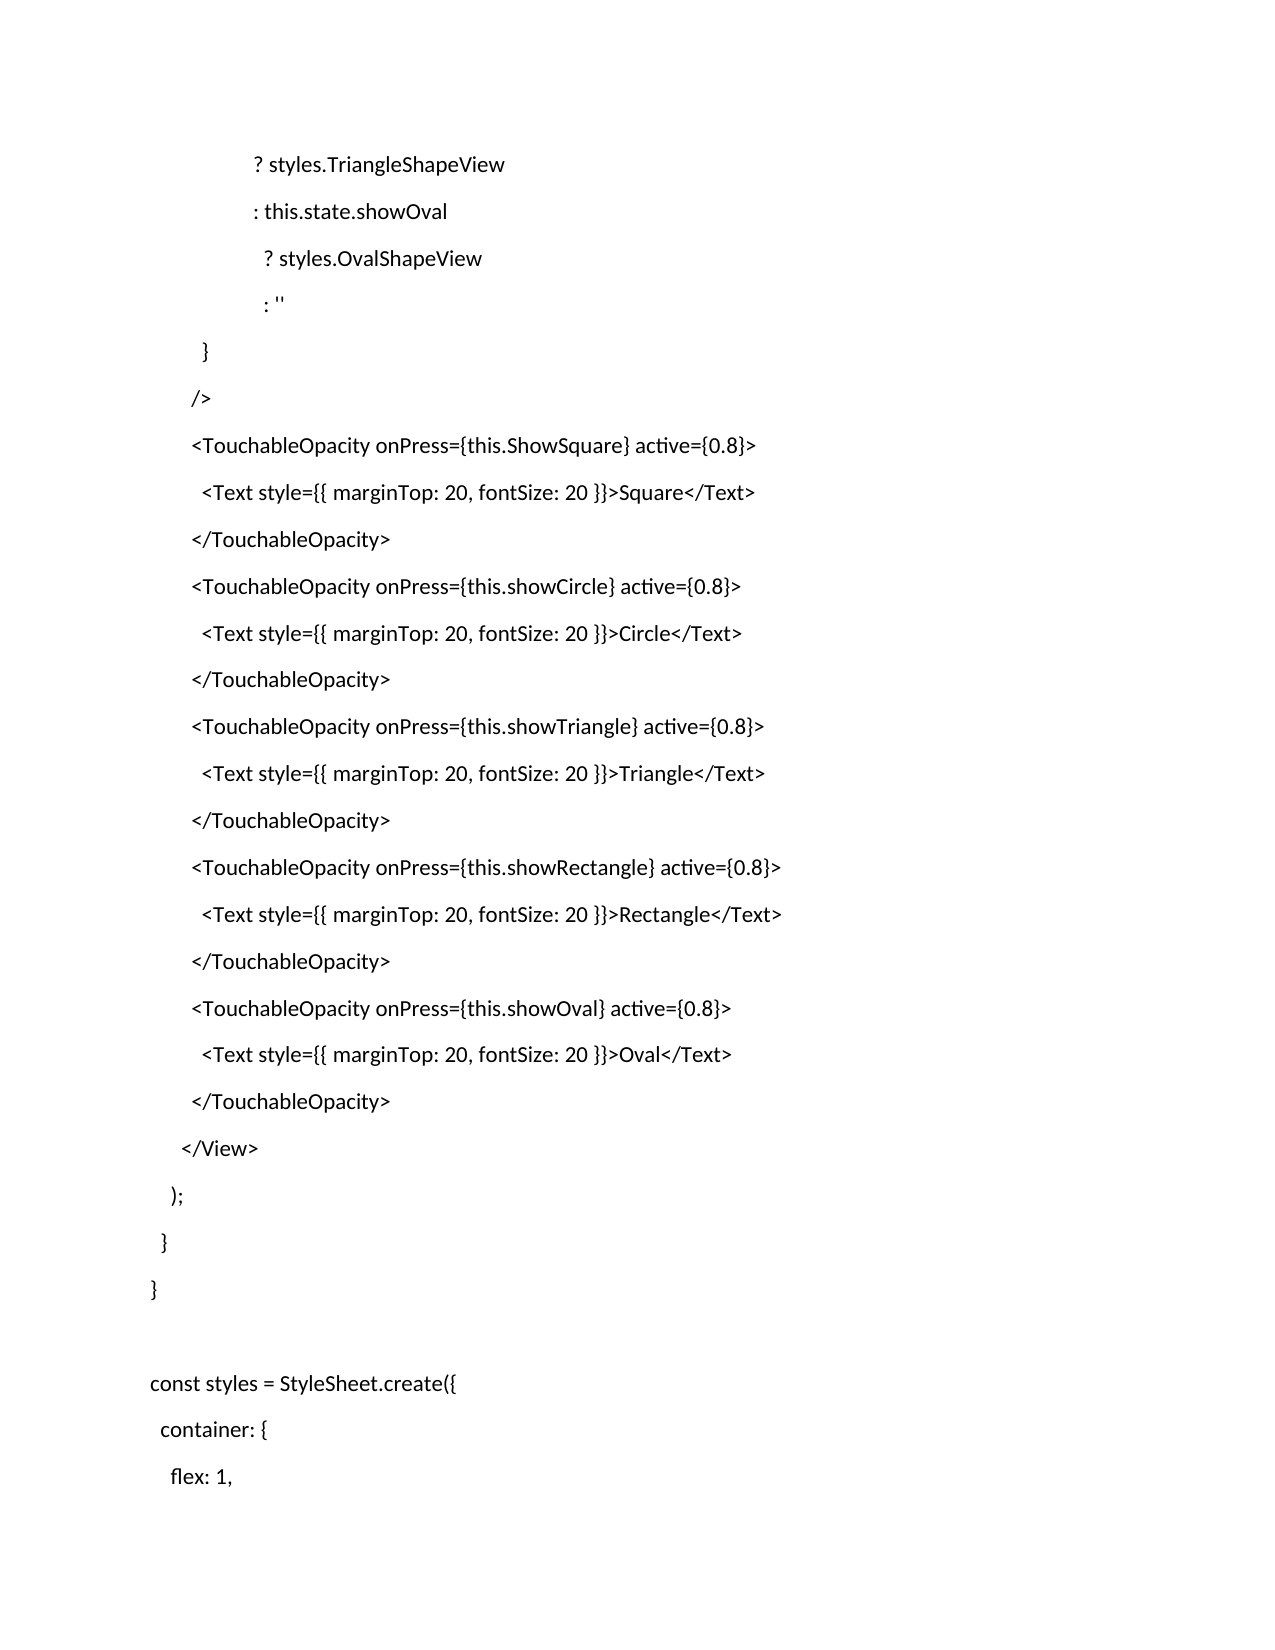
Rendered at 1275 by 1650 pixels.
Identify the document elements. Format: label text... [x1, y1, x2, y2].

text </TouchableOpacity> [150, 666, 1125, 694]
text } [150, 337, 1125, 366]
text </TouchableOpacity> [150, 806, 1125, 834]
text <TouchableOpacity onPress={this.showCircle} active={0.8}> [150, 572, 1125, 600]
text <Text style={{ marginTop: 20, fontSize: 20 }}>Oval</Text> [150, 1041, 1125, 1069]
text : '' [150, 291, 1125, 319]
text ? styles.OvalShapeView [150, 244, 1125, 272]
text </TouchableOpacity> [150, 947, 1125, 975]
text </View> [150, 1134, 1125, 1162]
text ? styles.TriangleShapeView [150, 150, 1125, 178]
text <Text style={{ marginTop: 20, fontSize: 20 }}>Rectangle</Text> [150, 900, 1125, 928]
text <Text style={{ marginTop: 20, fontSize: 20 }}>Triangle</Text> [150, 759, 1125, 787]
text <Text style={{ marginTop: 20, fontSize: 20 }}>Circle</Text> [150, 619, 1125, 647]
text </TouchableOpacity> [150, 1087, 1125, 1116]
text } [150, 1275, 1125, 1303]
text <TouchableOpacity onPress={this.showOval} active={0.8}> [150, 994, 1125, 1022]
text } [150, 1228, 1125, 1256]
text ); [150, 1181, 1125, 1209]
text : this.state.showOval [150, 197, 1125, 225]
text <TouchableOpacity onPress={this.ShowSquare} active={0.8}> [150, 431, 1125, 459]
text flex: 1, [150, 1462, 1125, 1491]
text const styles = StyleSheet.create({ [150, 1369, 1125, 1397]
text <TouchableOpacity onPress={this.showTriangle} active={0.8}> [150, 712, 1125, 741]
text <TouchableOpacity onPress={this.showRectangle} active={0.8}> [150, 853, 1125, 881]
text /> [150, 384, 1125, 412]
text </TouchableOpacity> [150, 525, 1125, 553]
text <Text style={{ marginTop: 20, fontSize: 20 }}>Square</Text> [150, 478, 1125, 506]
text container: { [150, 1416, 1125, 1444]
